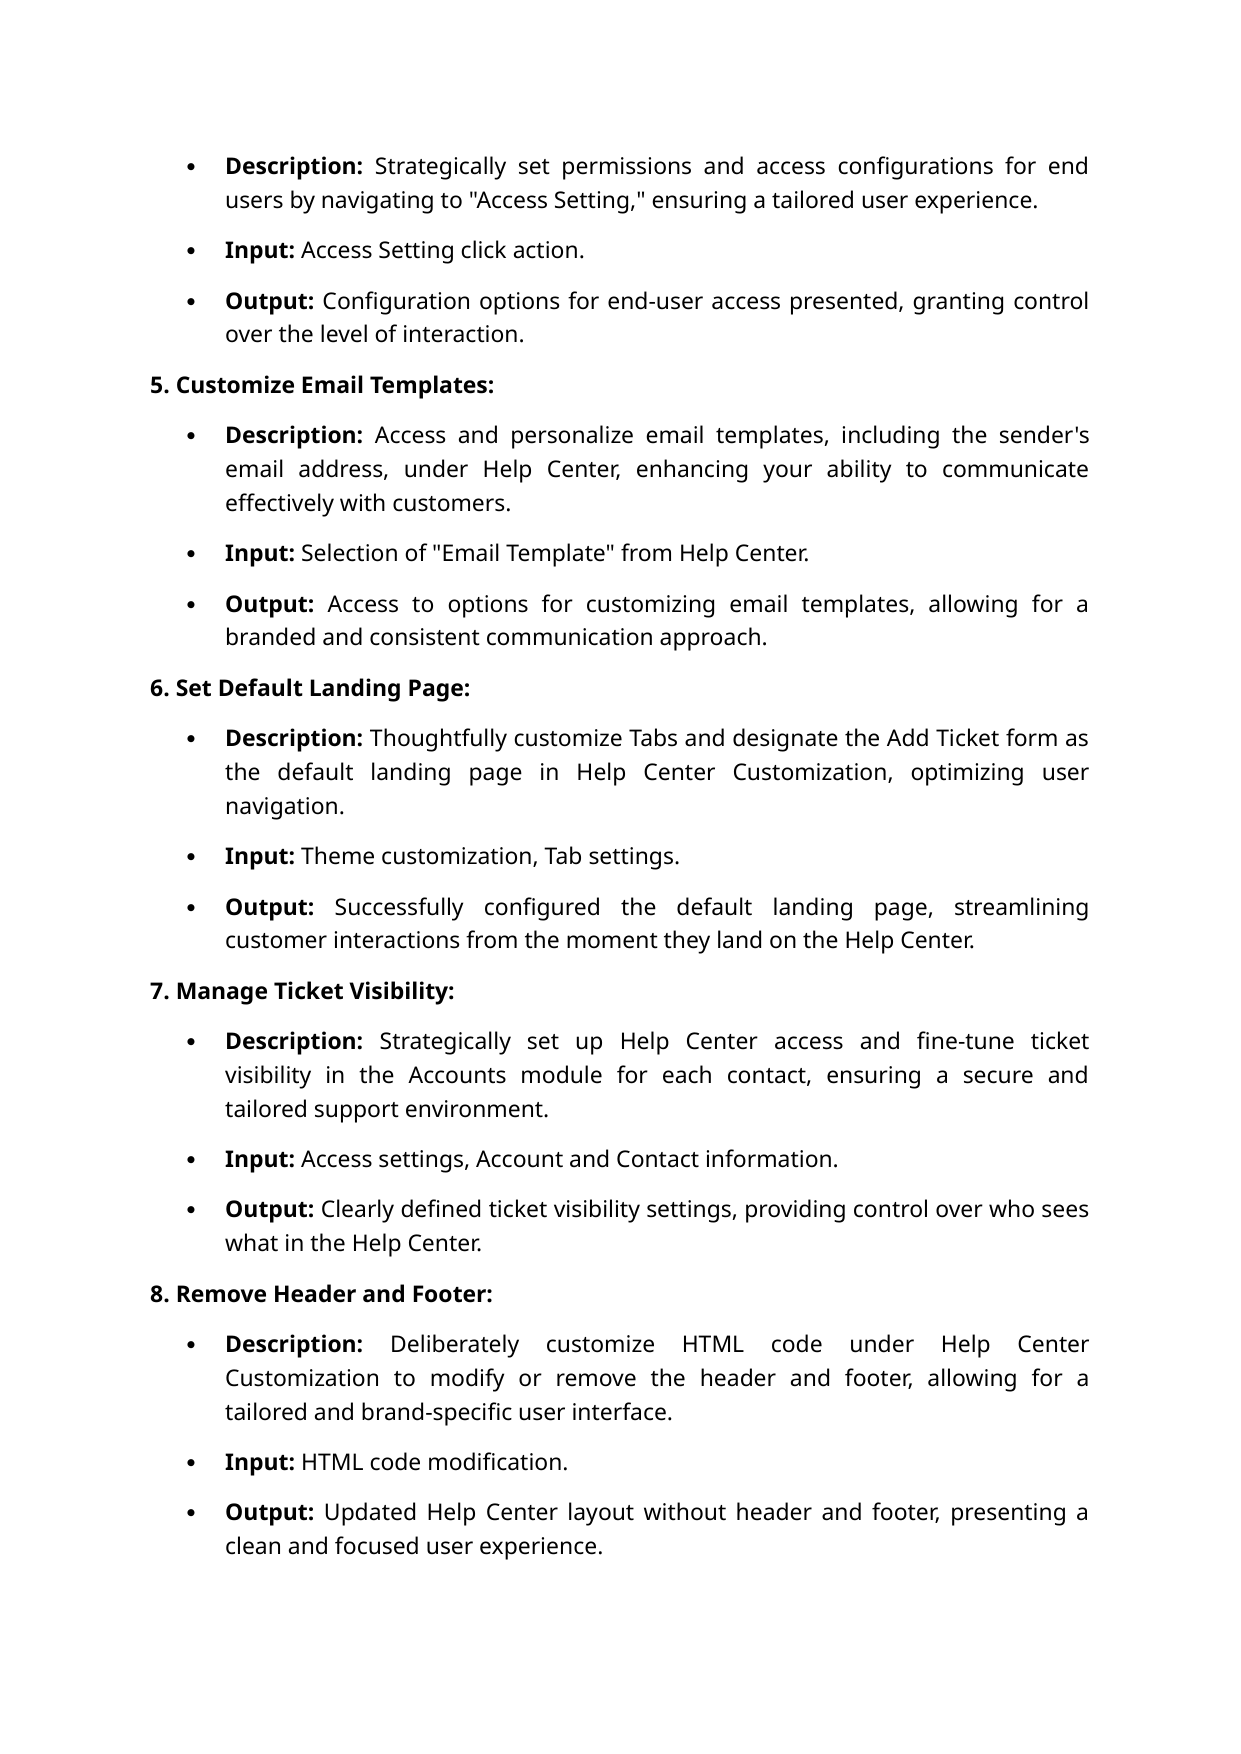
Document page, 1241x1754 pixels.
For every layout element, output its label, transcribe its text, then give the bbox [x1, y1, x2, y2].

list Output: Configuration options for end-user access presented, granting control over the level of interaction. [187, 284, 1090, 349]
list Description: Strategically set permissions and access configurations for end users by navigating to "Access Setting," ensuring a tailored user experience. [187, 150, 1090, 215]
text 7. Manage Ticket Visibility: [150, 974, 1090, 1006]
list Description: Thoughtfully customize Tabs and designate the Add Ticket form as the default landing page in Help Center Customization, optimizing user navigation. [187, 722, 1090, 821]
list Input: HTML code modification. [187, 1446, 1090, 1477]
text 5. Customize Email Templates: [150, 369, 1090, 400]
list Output: Access to options for customizing email templates, allowing for a branded and consistent communication approach. [187, 587, 1090, 652]
list Input: Access Setting click action. [187, 234, 1090, 265]
list Description: Strategically set up Help Center access and fine-tune ticket visibility in the Accounts module for each contact, ensuring a secure and tailored support environment. [187, 1025, 1090, 1124]
list Input: Access settings, Account and Contact information. [187, 1143, 1090, 1174]
list Input: Theme customization, Tab settings. [187, 840, 1090, 871]
text 8. Remove Header and Footer: [150, 1277, 1090, 1309]
text 6. Set Default Landing Page: [150, 672, 1090, 703]
list Output: Updated Help Center layout without header and footer, presenting a clean and focused user experience. [187, 1496, 1090, 1561]
list Input: Selection of "Email Template" from Help Center. [187, 537, 1090, 568]
list Output: Clearly defined ticket visibility settings, providing control over who sees what in the Help Center. [187, 1193, 1090, 1258]
list Description: Deliberately customize HTML code under Help Center Customization to modify or remove the header and footer, allowing for a tailored and brand-specific user interface. [187, 1328, 1090, 1427]
list Description: Access and personalize email templates, including the sender's email address, under Help Center, enhancing your ability to communicate effectively with customers. [187, 419, 1090, 518]
list Output: Successfully configured the default landing page, streamlining customer interactions from the moment they land on the Help Center. [187, 890, 1090, 955]
